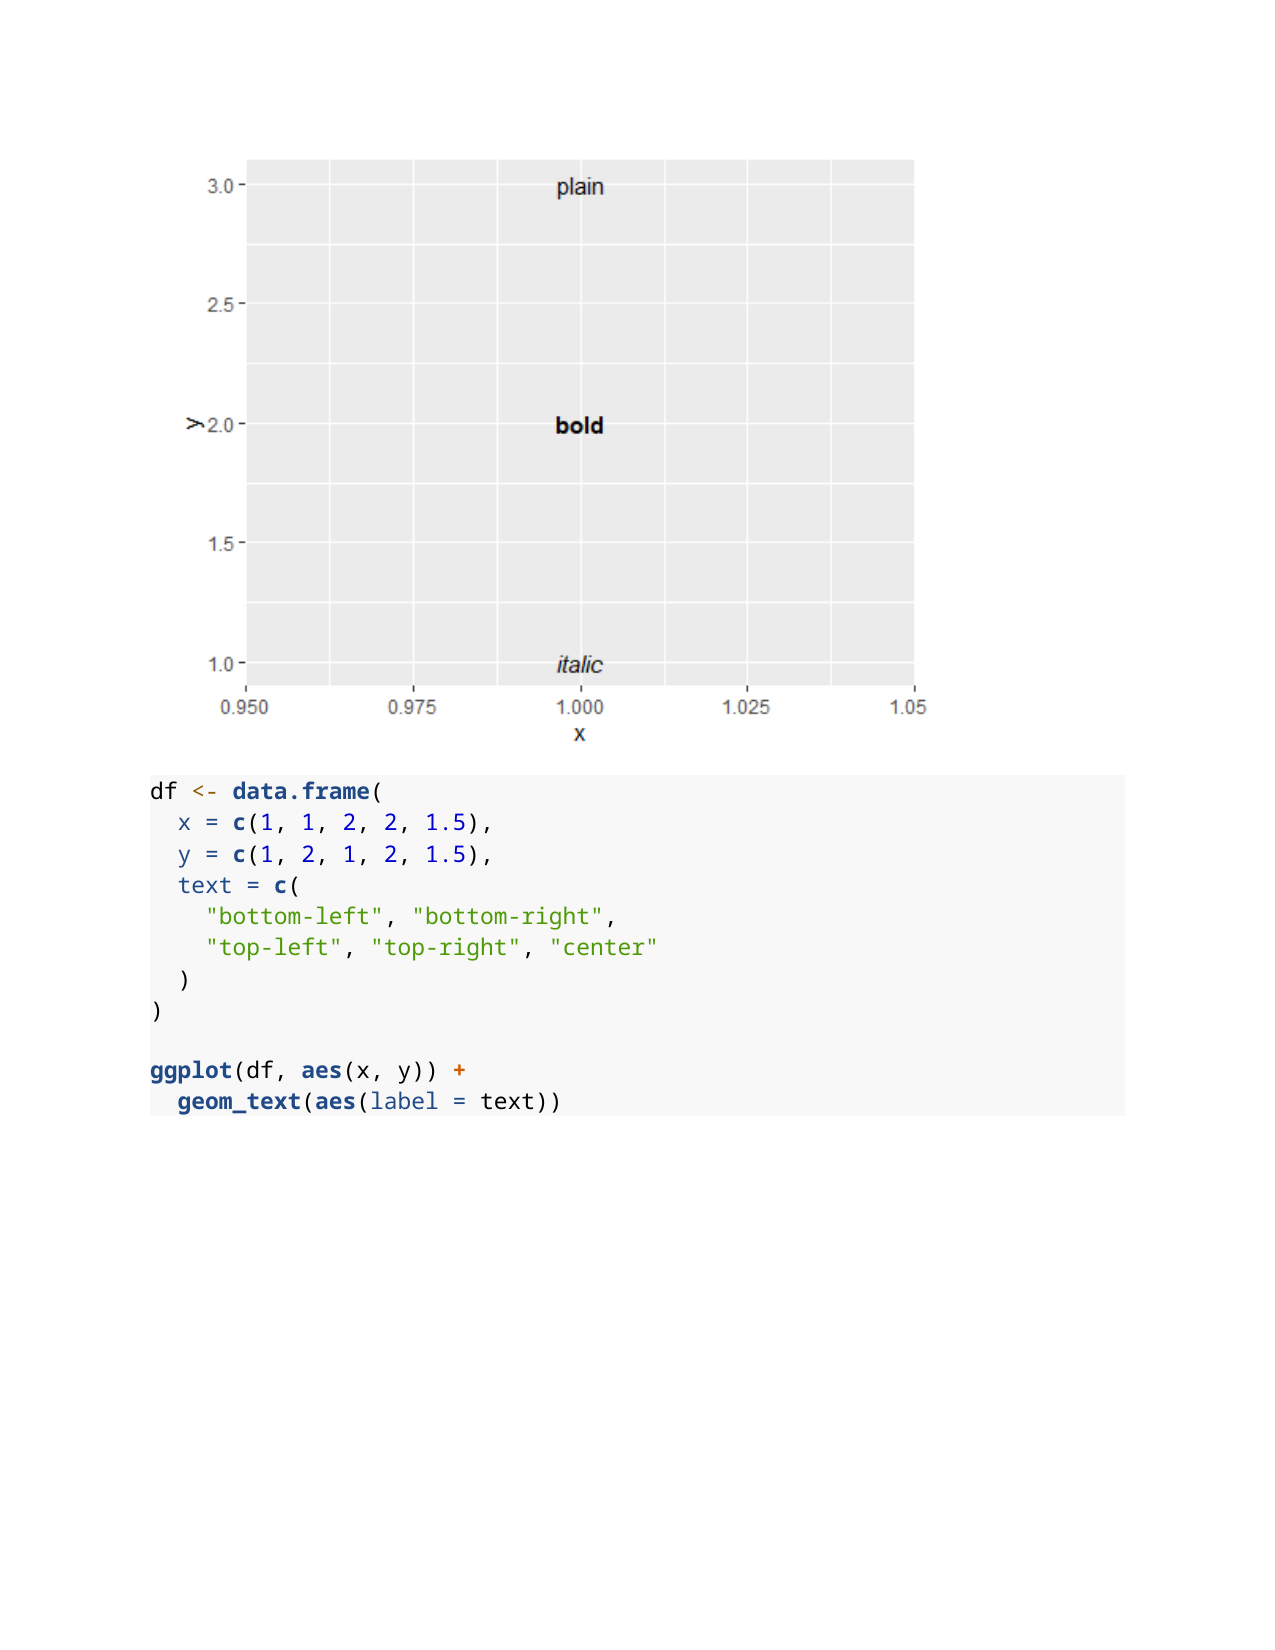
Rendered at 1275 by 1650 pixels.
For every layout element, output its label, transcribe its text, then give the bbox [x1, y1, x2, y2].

text df <- data.frame( x = c(1, 1, 2, 2, 1.5), y = c(1, 2, 1, 2, 1.5), text = c( "bottom-left", "bottom-right", "top-left", "top-right", "center" ) ) ggplot(df, aes(x, y)) + geom_text(aes(label = text)) [150, 775, 1125, 1116]
picture [168, 150, 927, 757]
